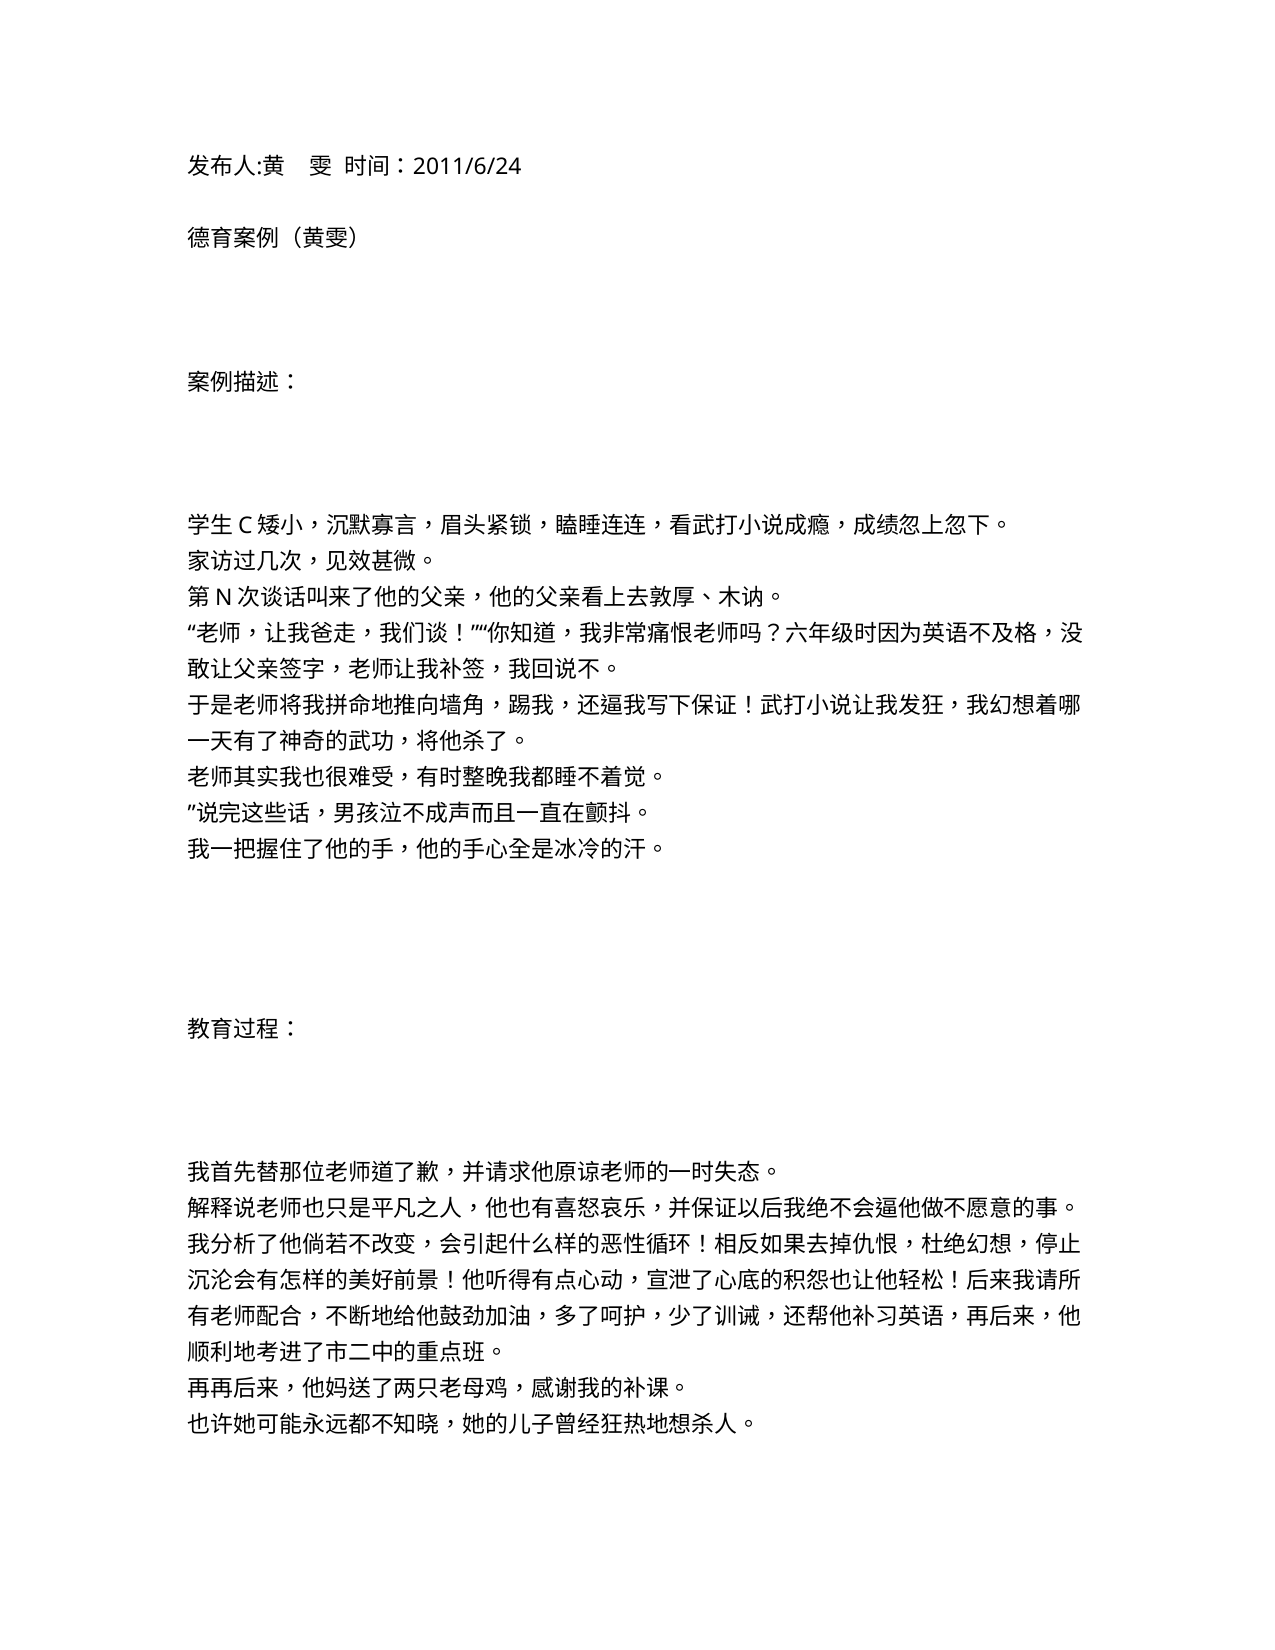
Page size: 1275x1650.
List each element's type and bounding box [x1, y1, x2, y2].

text [187, 150, 1087, 1475]
